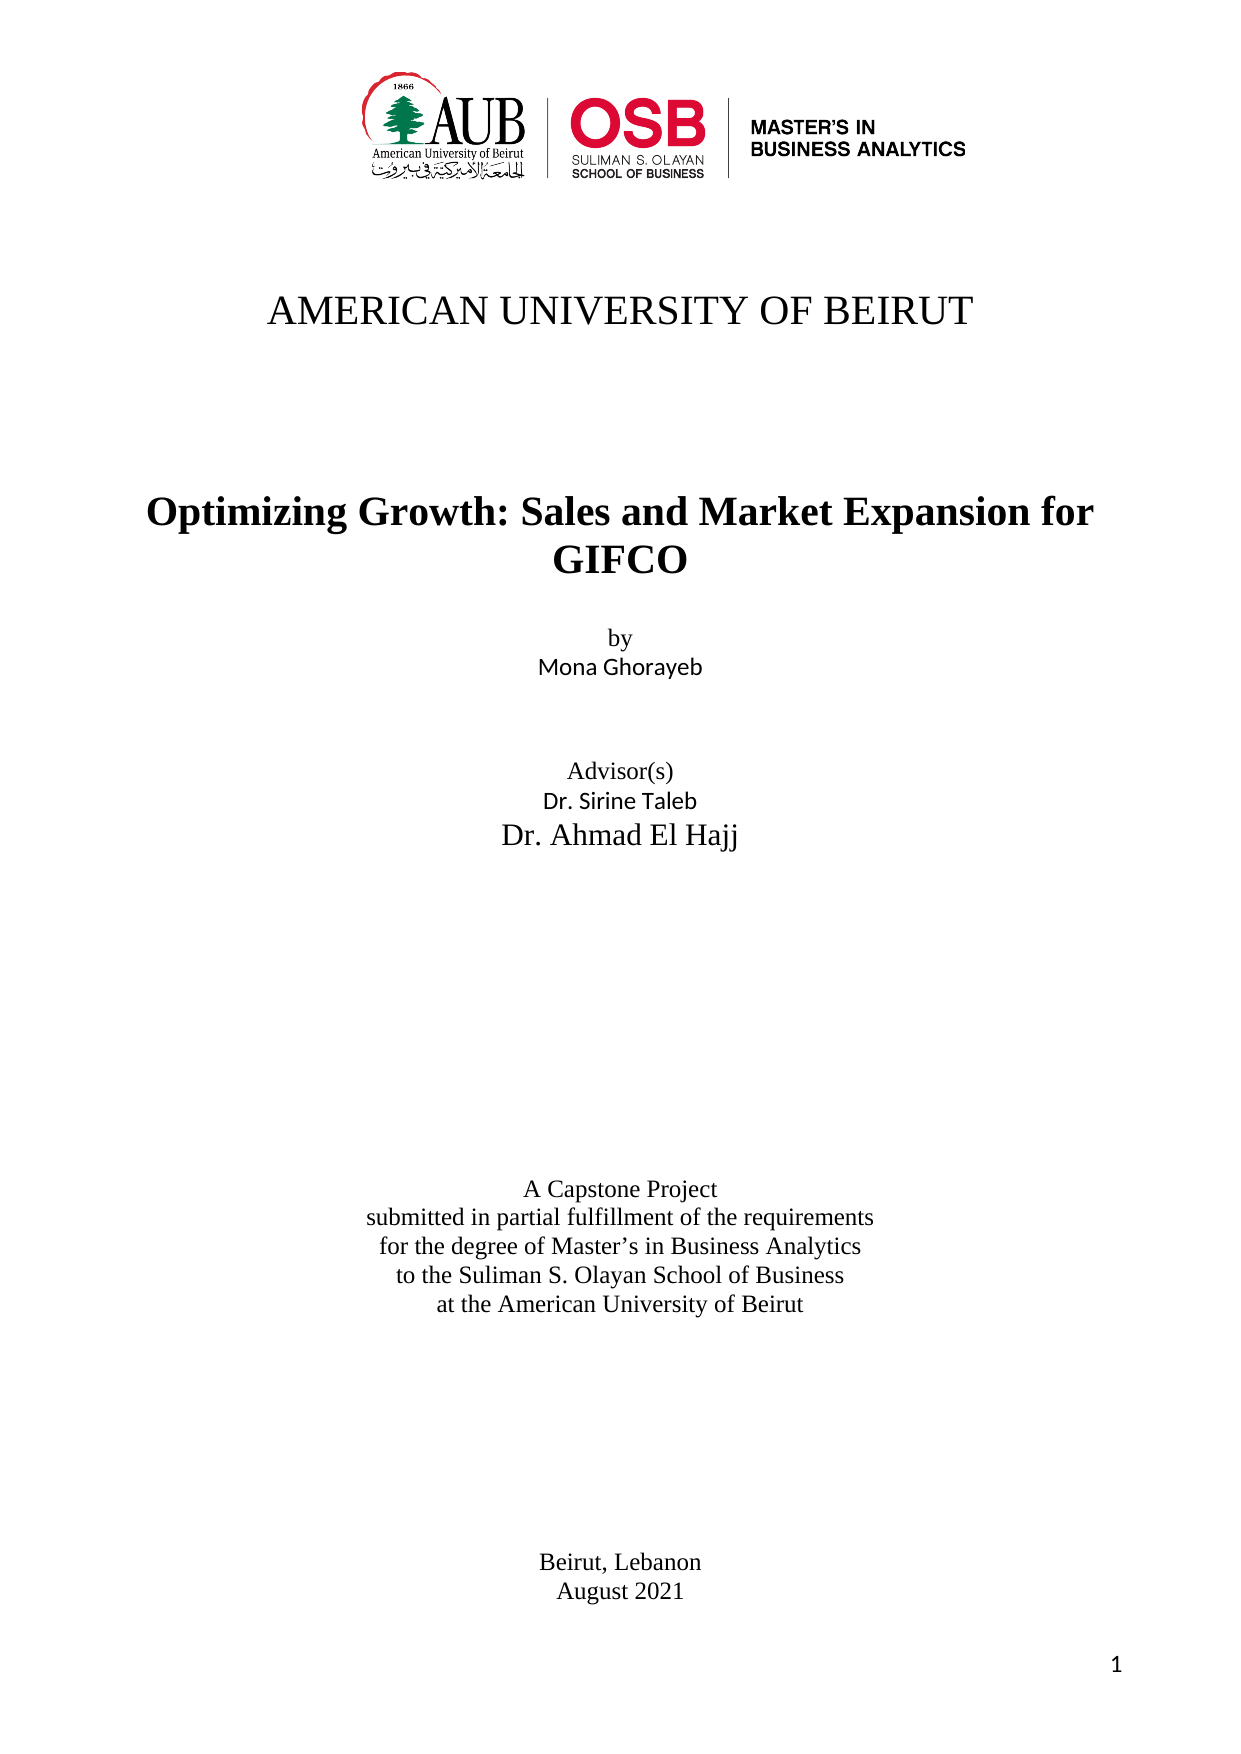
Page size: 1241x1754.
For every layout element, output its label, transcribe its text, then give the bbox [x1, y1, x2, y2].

text submitted in partial fulfillment of the requirements [118, 1202, 1122, 1231]
picture [361, 72, 965, 180]
text by [118, 623, 1122, 652]
text to the Suliman S. Olayan School of Business [118, 1260, 1122, 1289]
text A Capstone Project [118, 1174, 1122, 1202]
text Optimizing Growth: Sales and Market Expansion for GIFCO [118, 486, 1122, 582]
text Beirut, Lebanon [118, 1547, 1122, 1576]
text August 2021 [118, 1576, 1122, 1605]
text Advisor(s) [118, 756, 1122, 785]
text for the degree of Master’s in Business Analytics [118, 1231, 1122, 1260]
text AMERICAN UNIVERSITY OF BEIRUT [118, 286, 1122, 333]
text at the American University of Beirut [118, 1289, 1122, 1317]
